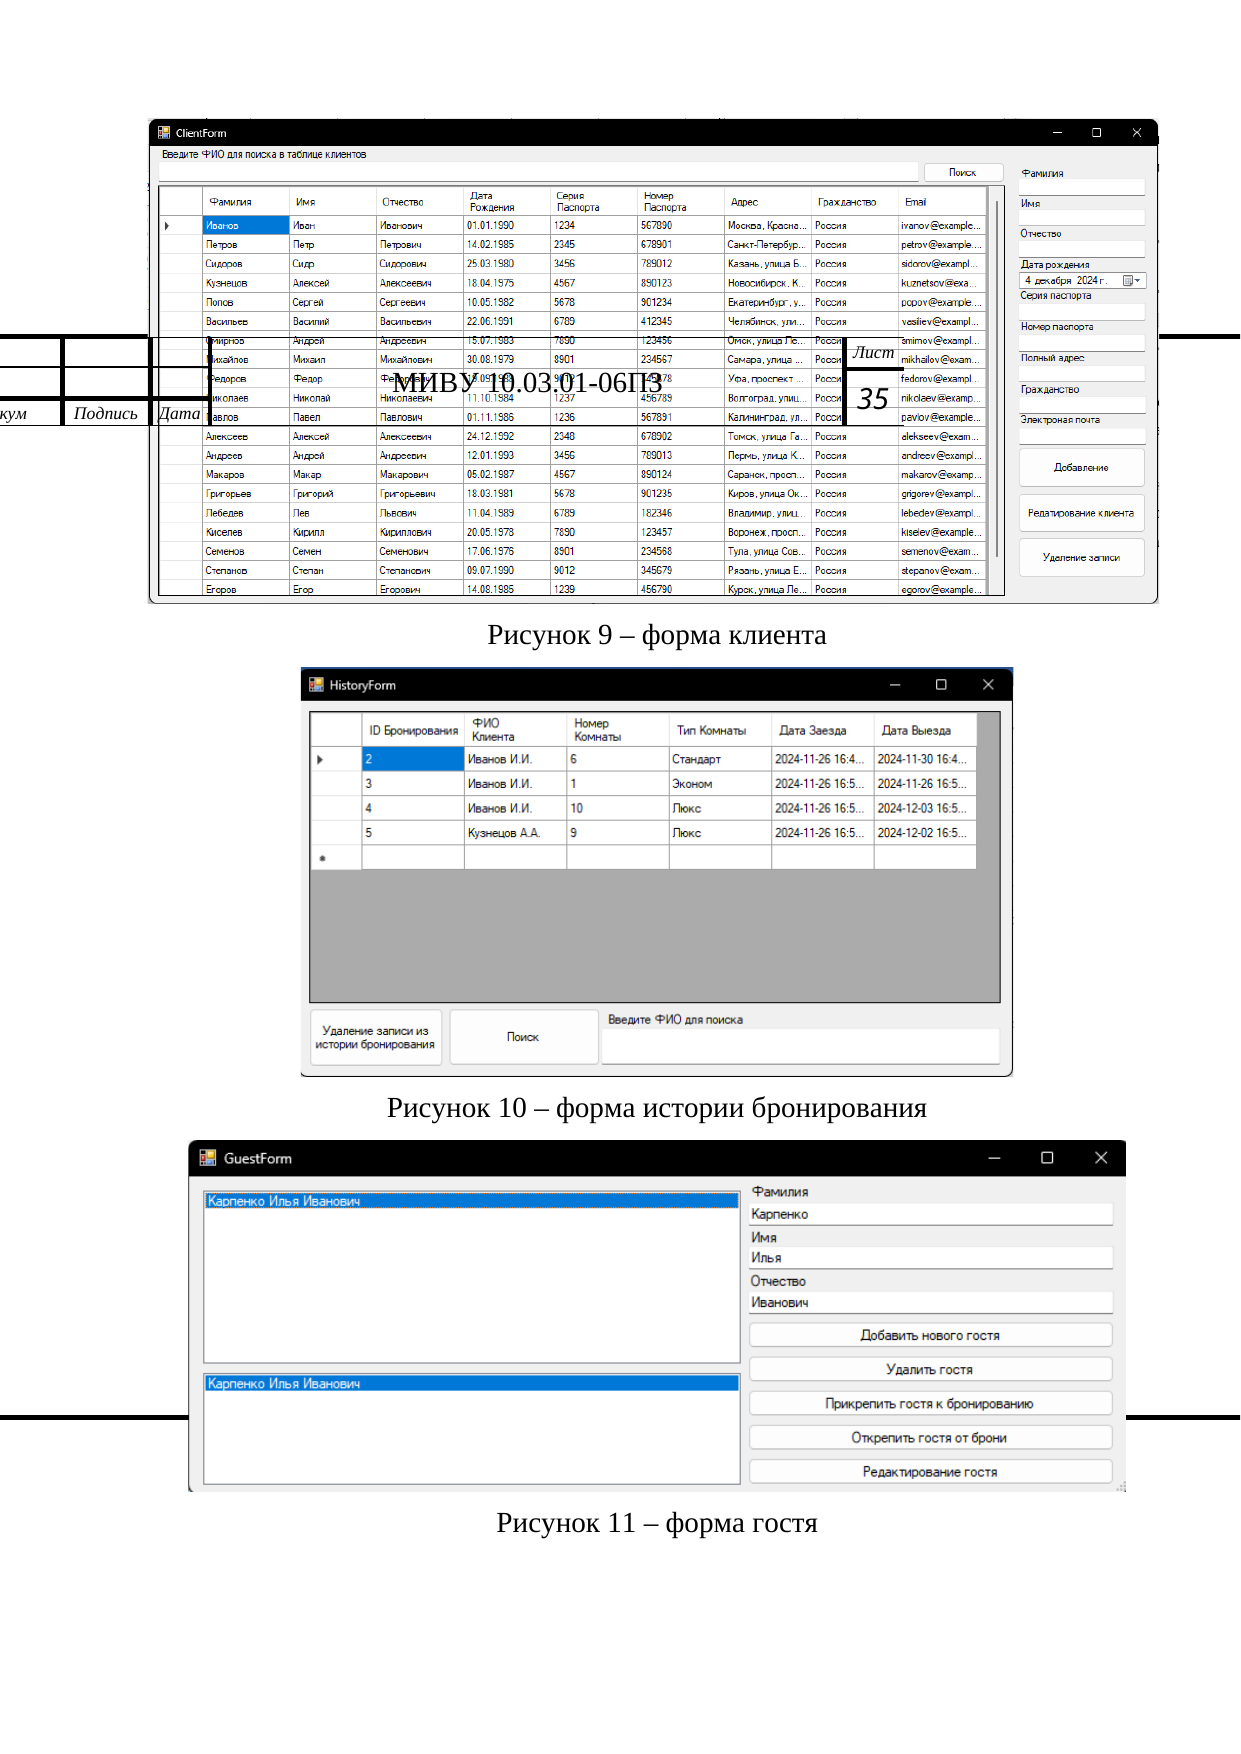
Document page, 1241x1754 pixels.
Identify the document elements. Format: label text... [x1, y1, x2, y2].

picture [153, 368, 208, 396]
text Рисунок 10 – форма истории бронирования [148, 1090, 1166, 1124]
picture [153, 401, 208, 425]
picture [212, 338, 842, 425]
picture [300, 667, 1014, 1077]
picture [153, 338, 208, 366]
picture [147, 118, 1160, 604]
text Рисунок 11 – форма гостя [148, 1505, 1166, 1539]
text Рисунок 9 – форма клиента [148, 617, 1166, 651]
picture [188, 1140, 1126, 1492]
